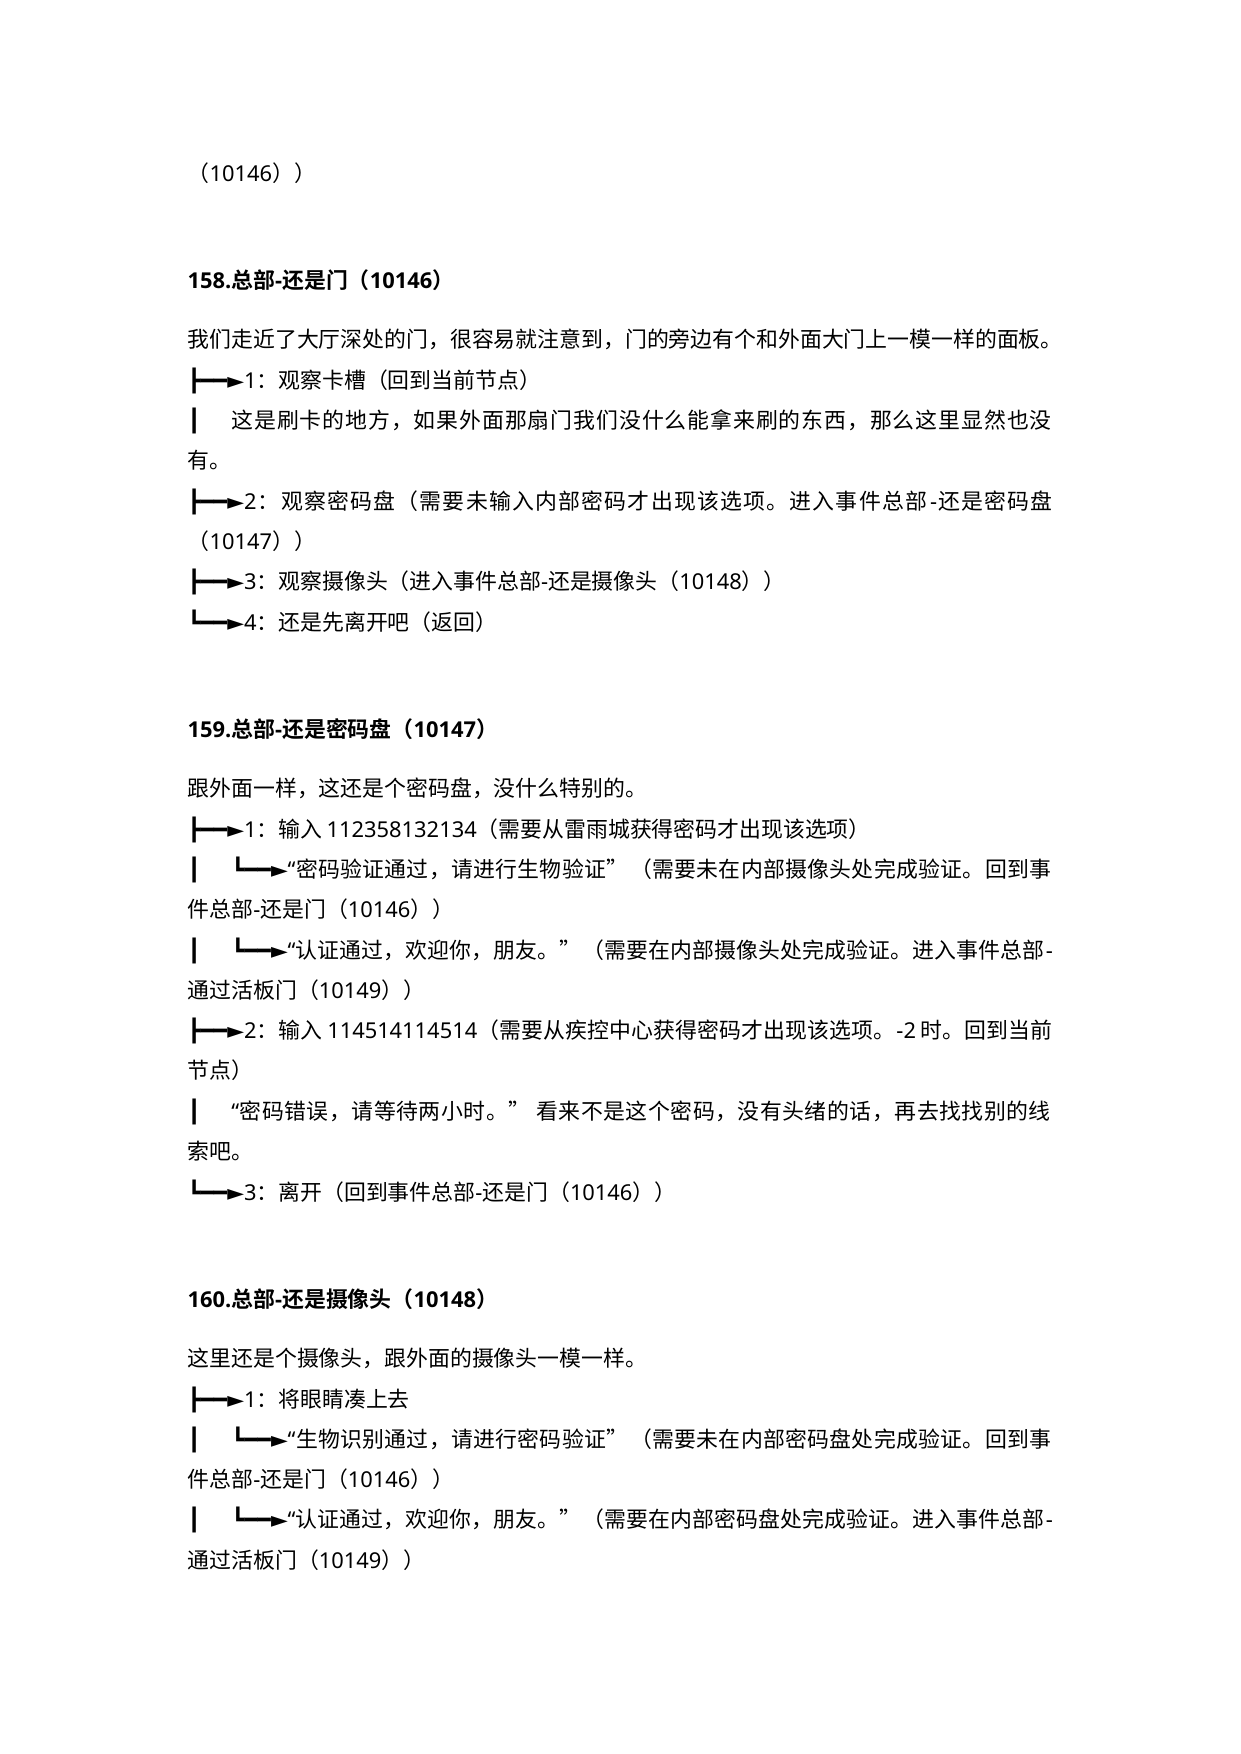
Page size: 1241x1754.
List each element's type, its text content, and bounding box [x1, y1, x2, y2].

text ┣━━►1：观察卡槽（回到当前节点） [187, 358, 1053, 399]
text ┃ 这是刷卡的地方，如果外面那扇门我们没什么能拿来刷的东西，那么这里显然也没有。 [187, 399, 1053, 479]
text ┗━━►4：还是先离开吧（返回） [187, 600, 1053, 641]
text 我们走近了大厅深处的门，很容易就注意到，门的旁边有个和外面大门上一模一样的面板。 [187, 318, 1053, 358]
text ┃ “密码错误，请等待两小时。” 看来不是这个密码，没有头绪的话，再去找找别的线索吧。 [187, 1089, 1053, 1170]
text ┣━━►1：将眼睛凑上去 [187, 1377, 1053, 1418]
text ┣━━►1：输入112358132134（需要从雷雨城获得密码才出现该选项） [187, 807, 1053, 848]
subtitle 158.总部-还是门（10146） [187, 259, 1053, 299]
text ┃ ┗━━►“认证通过，欢迎你，朋友。”（需要在内部密码盘处完成验证。进入事件总部-通过活板门（10149）） [187, 1498, 1053, 1579]
text ┣━━►2：观察密码盘（需要未输入内部密码才出现该选项。进入事件总部-还是密码盘（10147）） [187, 479, 1053, 560]
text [187, 151, 1053, 192]
text ┣━━►3：观察摄像头（进入事件总部-还是摄像头（10148）） [187, 560, 1053, 600]
text ┣━━►2：输入114514114514（需要从疾控中心获得密码才出现该选项。-2时。回到当前节点） [187, 1009, 1053, 1089]
text ┃ ┗━━►“密码验证通过，请进行生物验证”（需要未在内部摄像头处完成验证。回到事件总部-还是门（10146）） [187, 848, 1053, 928]
text ┃ ┗━━►“认证通过，欢迎你，朋友。”（需要在内部摄像头处完成验证。进入事件总部-通过活板门（10149）） [187, 928, 1053, 1009]
subtitle 160.总部-还是摄像头（10148） [187, 1278, 1053, 1318]
text ┃ ┗━━►“生物识别通过，请进行密码验证”（需要未在内部密码盘处完成验证。回到事件总部-还是门（10146）） [187, 1418, 1053, 1498]
text ┗━━►3：离开（回到事件总部-还是门（10146）） [187, 1170, 1053, 1211]
text 这里还是个摄像头，跟外面的摄像头一模一样。 [187, 1337, 1053, 1377]
text 跟外面一样，这还是个密码盘，没什么特别的。 [187, 767, 1053, 807]
subtitle 159.总部-还是密码盘（10147） [187, 708, 1053, 748]
